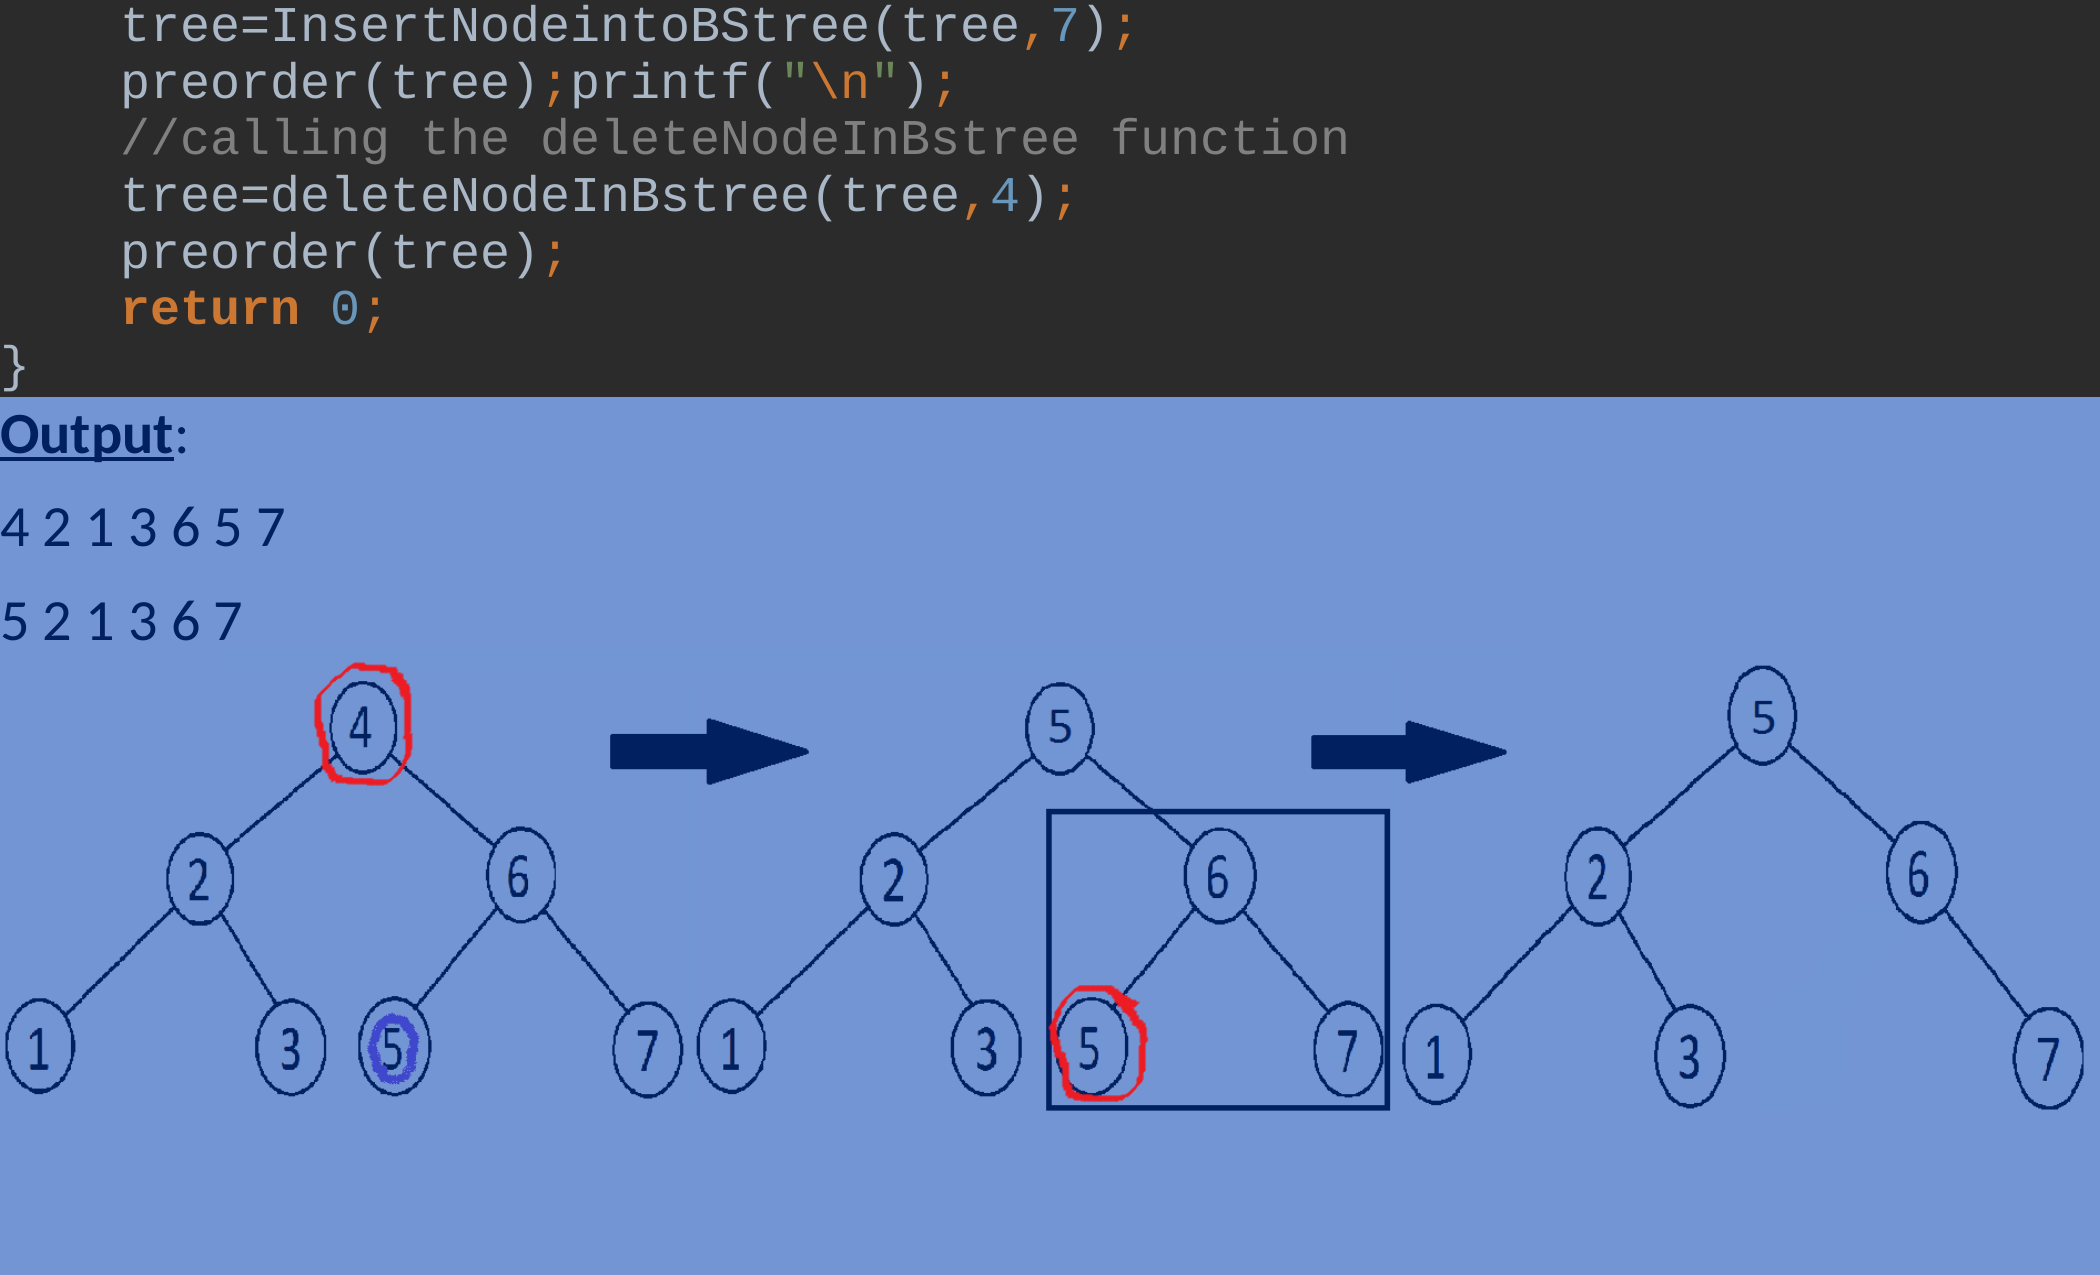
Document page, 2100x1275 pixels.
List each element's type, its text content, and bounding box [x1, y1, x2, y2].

text 5 2 1 3 6 7 [0, 584, 2076, 655]
text //calling the deleteNodeInBstree function tree=deleteNodeInBstree(tree,4); preorder(tree); return 0; } [0, 113, 2100, 397]
picture [0, 647, 2088, 1125]
text Output: [0, 397, 2076, 468]
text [0, 0, 2100, 113]
text 4 2 1 3 6 5 7 [0, 490, 2076, 561]
